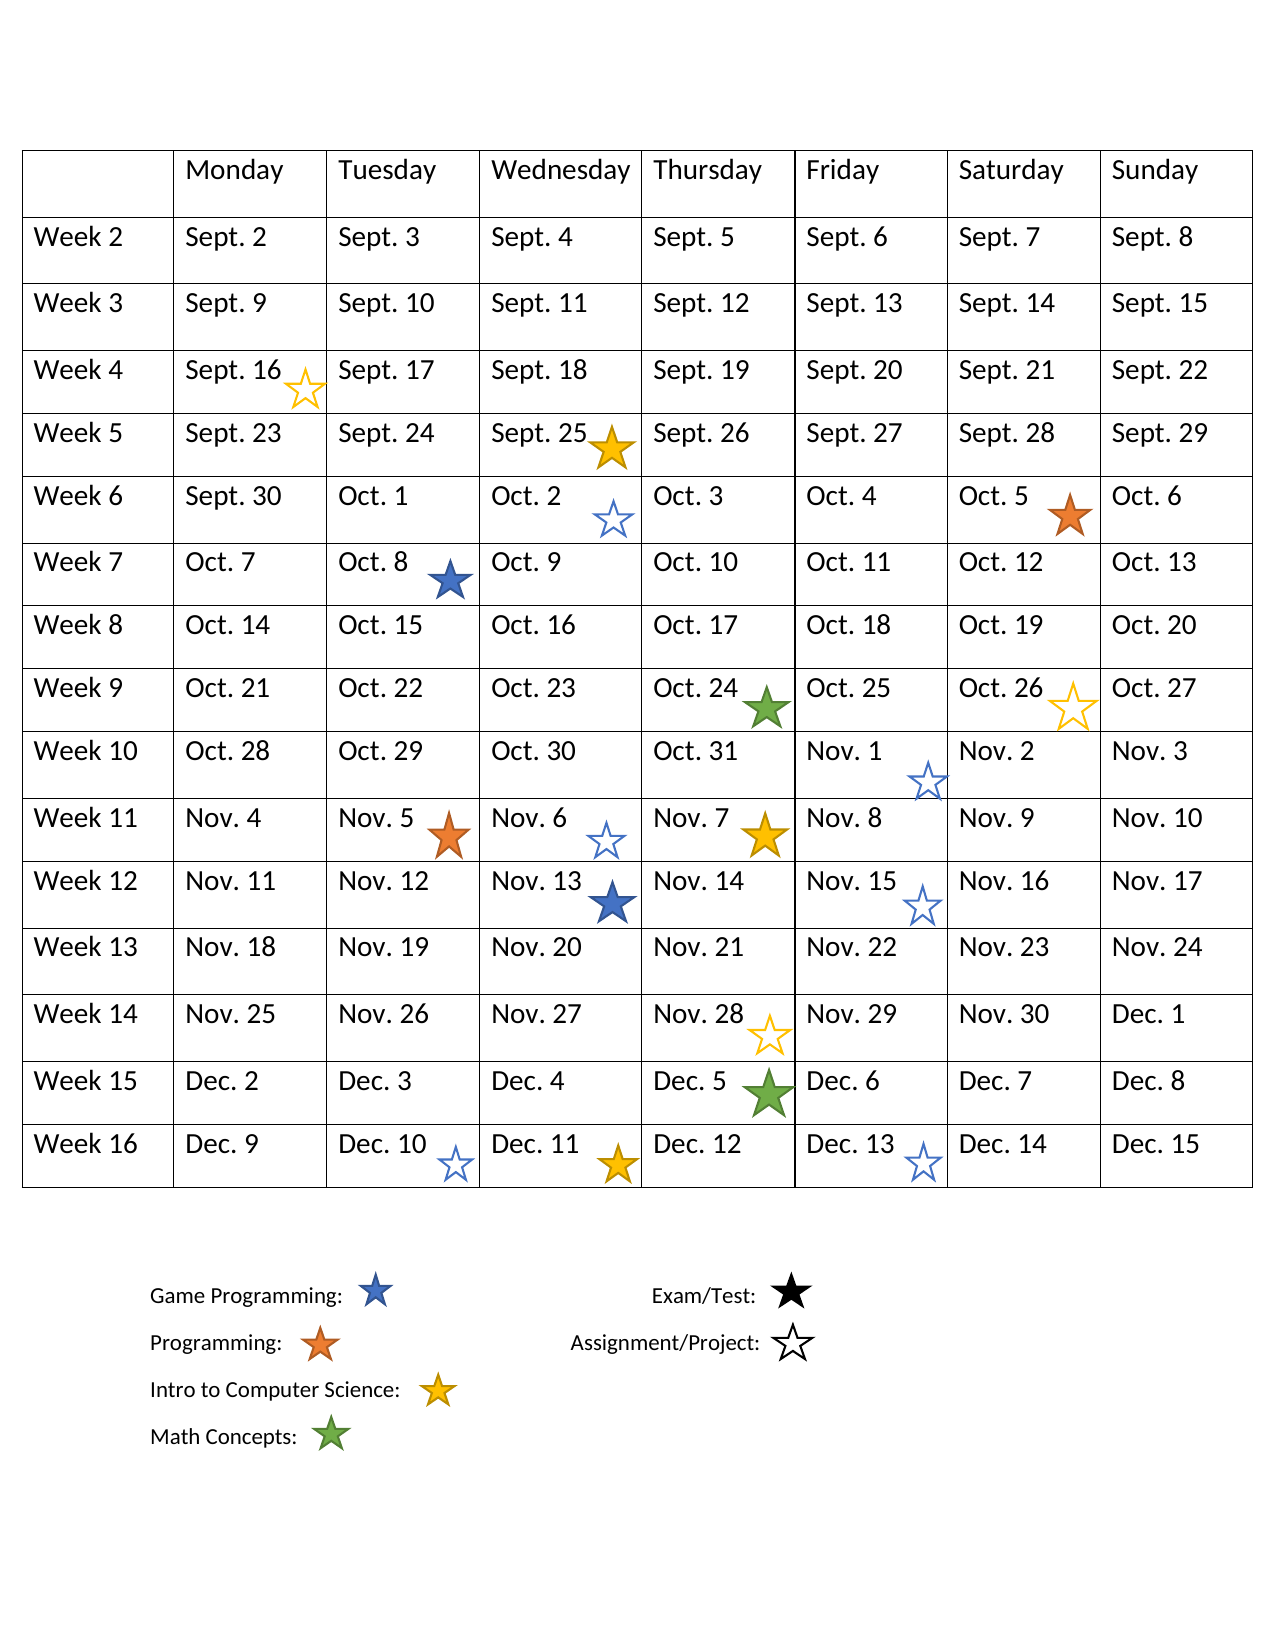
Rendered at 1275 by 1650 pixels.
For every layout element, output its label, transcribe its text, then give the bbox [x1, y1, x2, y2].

table_cell Week 2 [23, 218, 173, 283]
table_cell Dec. 9 [174, 1125, 326, 1187]
table_cell Sept. 12 [642, 284, 794, 350]
table_cell Nov. 12 [327, 862, 479, 927]
table_cell Sept. 5 [642, 218, 794, 283]
table_cell Oct. 16 [480, 606, 641, 668]
table_cell Sept. 25 [480, 414, 641, 476]
table_cell Week 15 [23, 1062, 173, 1124]
table_cell Week 10 [23, 732, 173, 798]
table_cell Oct. 13 [1101, 544, 1252, 605]
text Game Programming: Exam/Test: [796, 1281, 1125, 1309]
table_cell Nov. 23 [948, 929, 1100, 994]
table_cell Dec. 5 [642, 1062, 794, 1124]
table_cell Sept. 27 [796, 414, 947, 476]
table_cell Sept. 3 [327, 218, 479, 283]
table_cell Nov. 2 [948, 732, 1100, 798]
table_cell Nov. 10 [1101, 799, 1252, 861]
table_cell Week 13 [23, 929, 173, 994]
table_cell Week 6 [23, 477, 173, 542]
table_cell Dec. 15 [1101, 1125, 1252, 1187]
table_cell Nov. 21 [642, 929, 794, 994]
table_cell Week 11 [23, 799, 173, 861]
table_cell Nov. 6 [480, 799, 641, 861]
table_cell Dec. 3 [327, 1062, 479, 1124]
table_header Thursday [642, 151, 794, 217]
table_cell Nov. 1 [796, 732, 947, 798]
table_cell Week 7 [23, 544, 173, 605]
table_cell Week 16 [23, 1125, 173, 1187]
table_cell Nov. 28 [642, 995, 794, 1061]
table_cell Dec. 13 [796, 1125, 947, 1187]
table_cell Week 5 [23, 414, 173, 476]
table_header Sunday [1101, 151, 1252, 217]
table_cell Nov. 8 [796, 799, 947, 861]
table_cell Dec. 8 [1101, 1062, 1252, 1124]
table_header Tuesday [327, 151, 479, 217]
table_cell Sept. 23 [174, 414, 326, 476]
table_cell Sept. 22 [1101, 351, 1252, 413]
table_header Wednesday [480, 151, 641, 217]
table_cell Sept. 14 [948, 284, 1100, 350]
text Intro to Computer Science: [150, 1375, 436, 1403]
table_cell Nov. 15 [796, 862, 947, 927]
table_cell Nov. 19 [327, 929, 479, 994]
table_cell Oct. 12 [948, 544, 1100, 605]
table_cell Dec. 10 [327, 1125, 479, 1187]
table_cell Sept. 20 [796, 351, 947, 413]
table_cell Sept. 28 [948, 414, 1100, 476]
table_cell Week 12 [23, 862, 173, 927]
table_cell Sept. 4 [480, 218, 641, 283]
table_cell Nov. 26 [327, 995, 479, 1061]
table_header [23, 151, 173, 217]
table_cell Nov. 13 [480, 862, 641, 927]
table_cell Oct. 18 [796, 606, 947, 668]
table_cell Oct. 24 [642, 669, 794, 731]
table_cell Nov. 24 [1101, 929, 1252, 994]
table_cell Oct. 4 [796, 477, 947, 542]
table_cell Sept. 11 [480, 284, 641, 350]
table_cell Sept. 16 [174, 351, 326, 413]
table_cell Sept. 18 [480, 351, 641, 413]
table_cell Oct. 29 [327, 732, 479, 798]
table_cell Sept. 10 [327, 284, 479, 350]
table_cell Dec. 6 [796, 1062, 947, 1124]
table_cell Nov. 30 [948, 995, 1100, 1061]
table_cell Oct. 5 [948, 477, 1100, 542]
table_cell Nov. 5 [327, 799, 479, 861]
table_cell Oct. 1 [327, 477, 479, 542]
table_cell Oct. 7 [174, 544, 326, 605]
table_cell Sept. 29 [1101, 414, 1252, 476]
table_cell Nov. 14 [642, 862, 794, 927]
table_cell Oct. 14 [174, 606, 326, 668]
table_cell Nov. 3 [1101, 732, 1252, 798]
text Game Programming: Exam/Test: [150, 1281, 787, 1309]
table_cell Sept. 15 [1101, 284, 1252, 350]
table_cell Oct. 17 [642, 606, 794, 668]
table_cell Dec. 1 [1101, 995, 1252, 1061]
table_cell Week 4 [23, 351, 173, 413]
table_cell Oct. 20 [1101, 606, 1252, 668]
text Programming: Assignment/Project: [322, 1328, 790, 1356]
table_cell Oct. 8 [327, 544, 479, 605]
table_cell Nov. 4 [174, 799, 326, 861]
table_cell Nov. 16 [948, 862, 1100, 927]
table_cell Nov. 9 [948, 799, 1100, 861]
table_cell Oct. 21 [174, 669, 326, 731]
table_cell Dec. 7 [948, 1062, 1100, 1124]
table_cell Dec. 2 [174, 1062, 326, 1124]
table_cell Oct. 19 [948, 606, 1100, 668]
table_cell Week 14 [23, 995, 173, 1061]
table_cell Dec. 4 [480, 1062, 641, 1124]
table_cell Oct. 2 [480, 477, 641, 542]
text Math Concepts: [150, 1422, 328, 1450]
table_cell Oct. 25 [796, 669, 947, 731]
table_cell Nov. 25 [174, 995, 326, 1061]
table_cell Oct. 11 [796, 544, 947, 605]
table_cell Week 3 [23, 284, 173, 350]
table_cell Oct. 15 [327, 606, 479, 668]
table_cell Oct. 27 [1101, 669, 1252, 731]
table_header Saturday [948, 151, 1100, 217]
text Math Concepts: [335, 1422, 1125, 1450]
table_cell Oct. 9 [480, 544, 641, 605]
table_cell Nov. 20 [480, 929, 641, 994]
table_cell Oct. 10 [642, 544, 794, 605]
table_cell Sept. 24 [327, 414, 479, 476]
table_cell Nov. 11 [174, 862, 326, 927]
table_cell Nov. 17 [1101, 862, 1252, 927]
table_cell Sept. 13 [796, 284, 947, 350]
table_cell Week 8 [23, 606, 173, 668]
table_cell Sept. 19 [642, 351, 794, 413]
table_cell Oct. 6 [1101, 477, 1252, 542]
table_cell Sept. 17 [327, 351, 479, 413]
table_cell Oct. 26 [948, 669, 1100, 731]
table_cell Sept. 7 [948, 218, 1100, 283]
table_cell Dec. 11 [480, 1125, 641, 1187]
text Programming: Assignment/Project: [150, 1328, 318, 1356]
table_cell Nov. 7 [642, 799, 794, 861]
table_cell Sept. 26 [642, 414, 794, 476]
table_cell Dec. 14 [948, 1125, 1100, 1187]
table_cell Sept. 30 [174, 477, 326, 542]
table_cell Sept. 8 [1101, 218, 1252, 283]
table_cell Sept. 9 [174, 284, 326, 350]
table_cell Nov. 18 [174, 929, 326, 994]
text Programming: Assignment/Project: [796, 1328, 1125, 1356]
table_cell Nov. 22 [796, 929, 947, 994]
table_header Friday [796, 151, 947, 217]
table_cell Sept. 21 [948, 351, 1100, 413]
table_cell Oct. 23 [480, 669, 641, 731]
table_cell Oct. 31 [642, 732, 794, 798]
table_cell Dec. 12 [642, 1125, 794, 1187]
table_cell Oct. 3 [642, 477, 794, 542]
table_cell Oct. 22 [327, 669, 479, 731]
text Intro to Computer Science: [440, 1375, 1125, 1403]
table_cell Sept. 2 [174, 218, 326, 283]
table_cell Nov. 27 [480, 995, 641, 1061]
table_header Monday [174, 151, 326, 217]
table_cell Sept. 6 [796, 218, 947, 283]
table_cell Nov. 29 [796, 995, 947, 1061]
table_cell Week 9 [23, 669, 173, 731]
table_cell Oct. 28 [174, 732, 326, 798]
table_cell Oct. 30 [480, 732, 641, 798]
